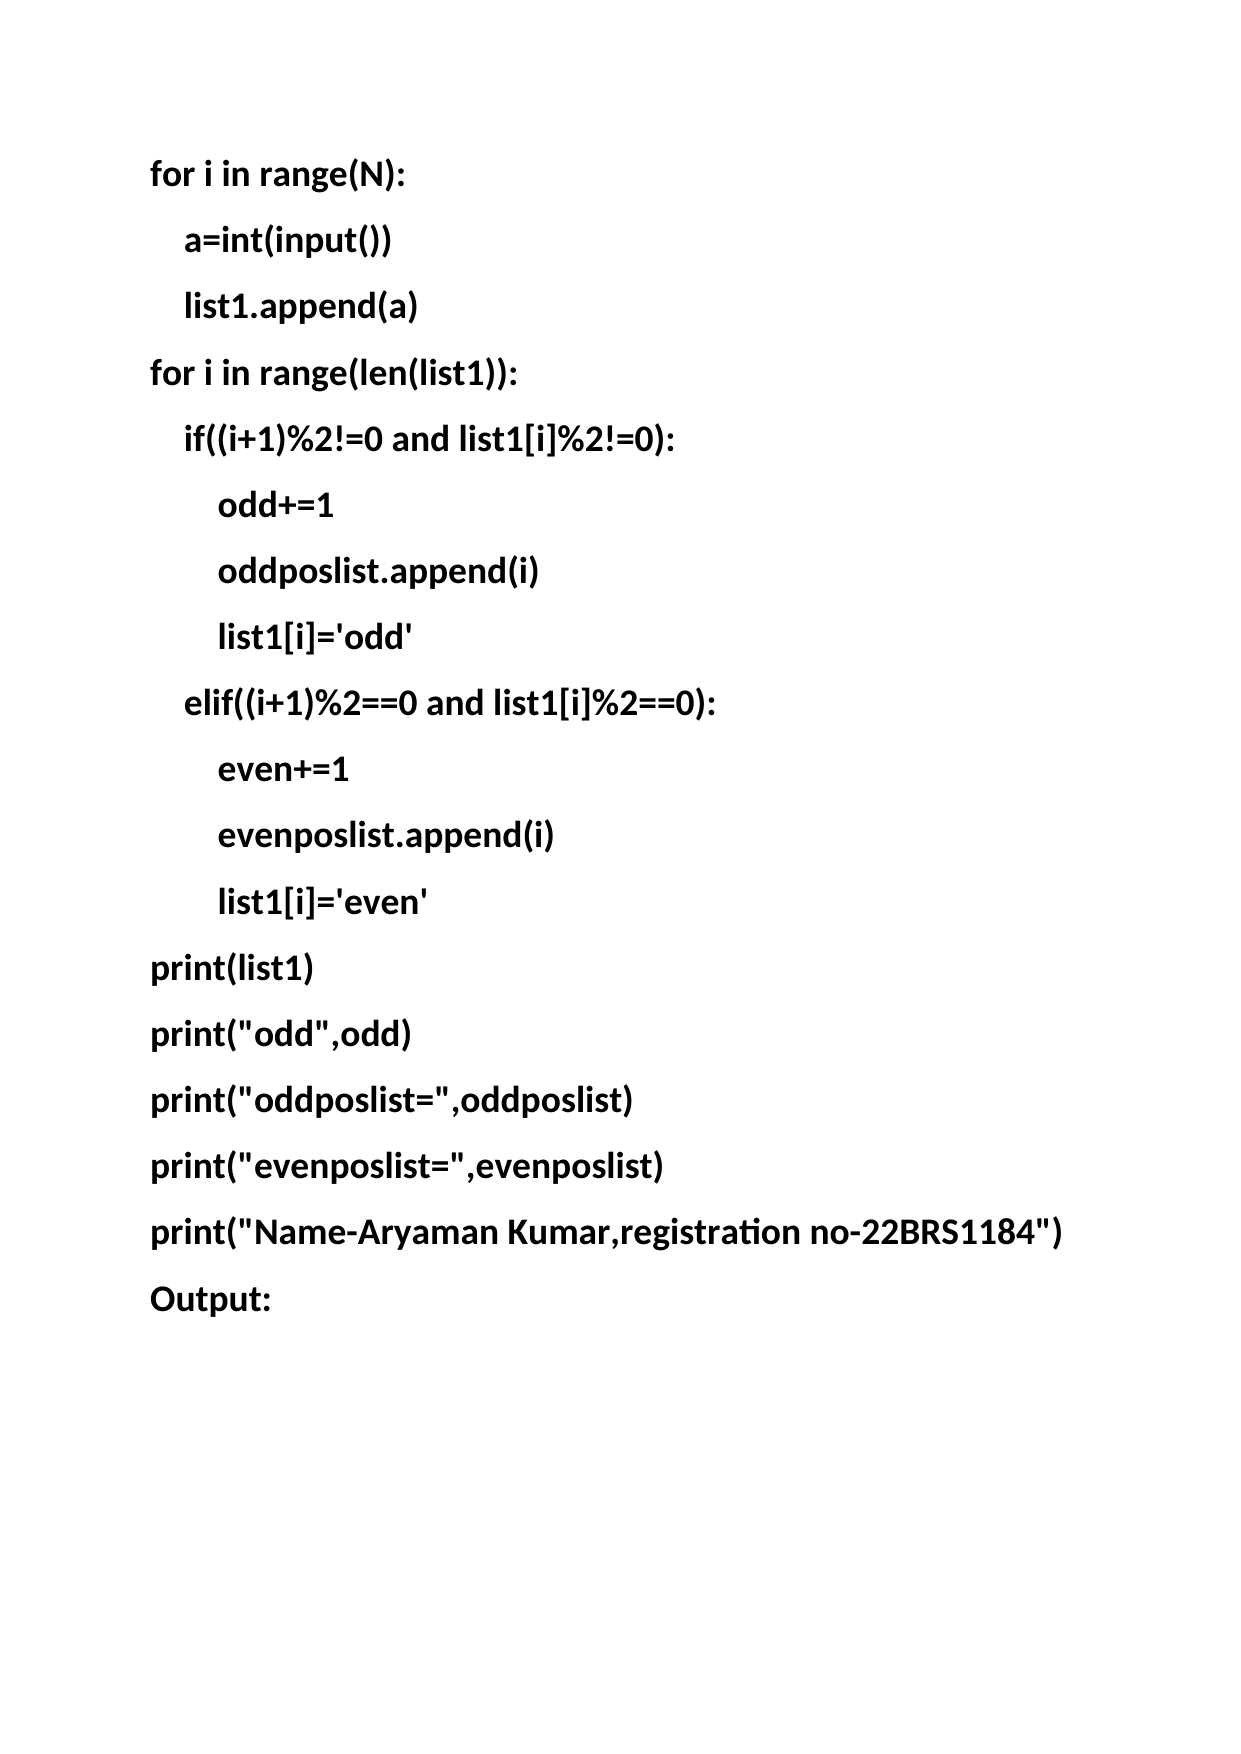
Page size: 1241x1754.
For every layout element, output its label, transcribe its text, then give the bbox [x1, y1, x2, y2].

text list1[i]='even' [150, 878, 1090, 923]
text print(list1) [150, 944, 1090, 989]
text a=int(input()) [150, 216, 1090, 262]
text odd+=1 [150, 481, 1090, 527]
text print("odd",odd) [150, 1010, 1090, 1056]
text if((i+1)%2!=0 and list1[i]%2!=0): [150, 414, 1090, 460]
text list1[i]='odd' [150, 613, 1090, 659]
text print("oddposlist=",oddposlist) [150, 1076, 1090, 1122]
text elif((i+1)%2==0 and list1[i]%2==0): [150, 679, 1090, 725]
text oddposlist.append(i) [150, 547, 1090, 593]
text print("evenposlist=",evenposlist) [150, 1142, 1090, 1188]
text for i in range(N): [150, 150, 1090, 196]
text even+=1 [150, 745, 1090, 791]
text print("Name-Aryaman Kumar,registration no-22BRS1184") [150, 1208, 1090, 1254]
text list1.append(a) [150, 282, 1090, 328]
text Output: [150, 1274, 1090, 1320]
text evenposlist.append(i) [150, 811, 1090, 857]
text for i in range(len(list1)): [150, 348, 1090, 394]
